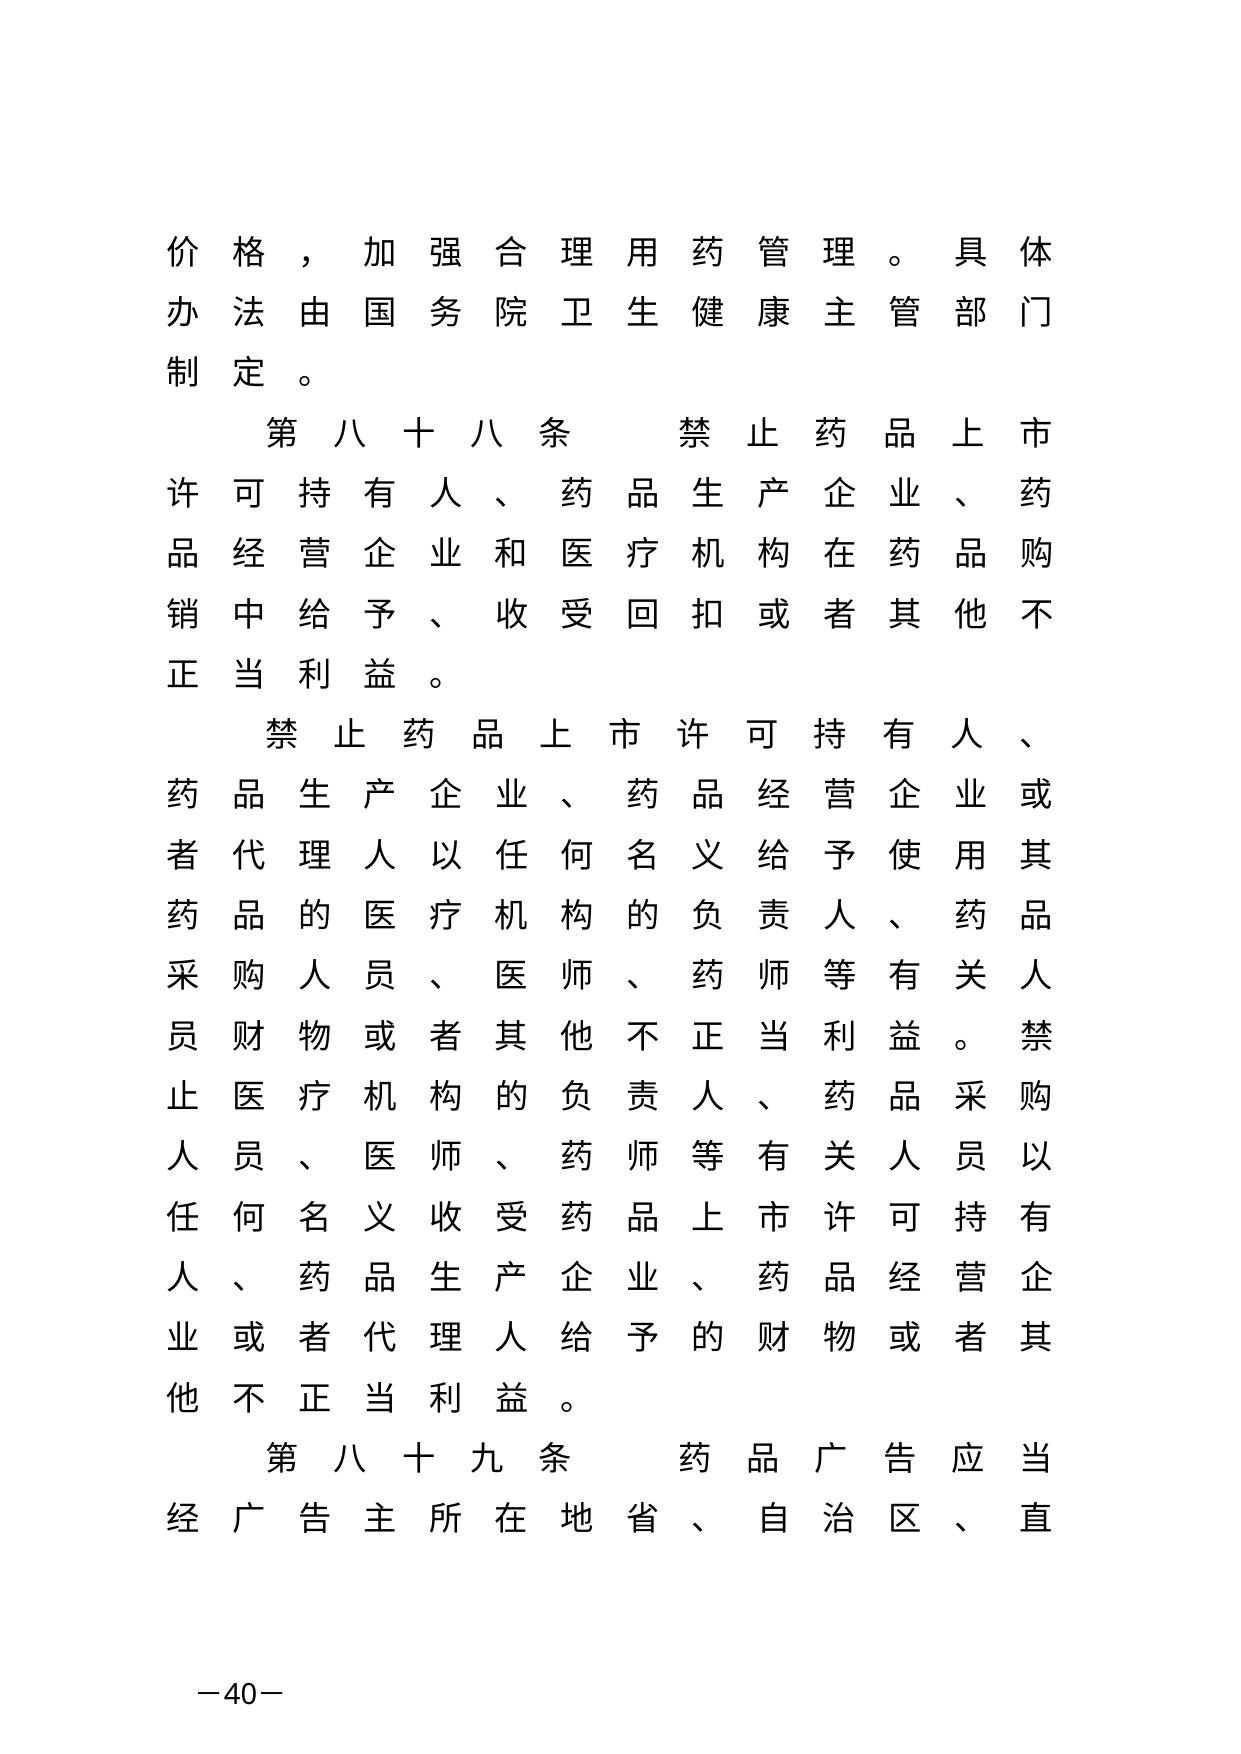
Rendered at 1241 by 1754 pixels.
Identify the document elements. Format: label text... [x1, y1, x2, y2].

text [167, 219, 1085, 400]
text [167, 1426, 1085, 1546]
text 第八十八条 禁止药品上市许可持有人、药品生产企业、药品经营企业和医疗机构在药品购销中给予、收受回扣或者其他不正当利益。 [167, 400, 1085, 702]
text 禁止药品上市许可持有人、药品生产企业、药品经营企业或者代理人以任何名义给予使用其药品的医疗机构的负责人、药品采购人员、医师、药师等有关人员财物或者其他不正当利益。禁止医疗机构的负责人、药品采购人员、医师、药师等有关人员以任何名义收受药品上市许可持有人、药品生产企业、药品经营企业或者代理人给予的财物或者其他不正当利益。 [167, 702, 1085, 1426]
